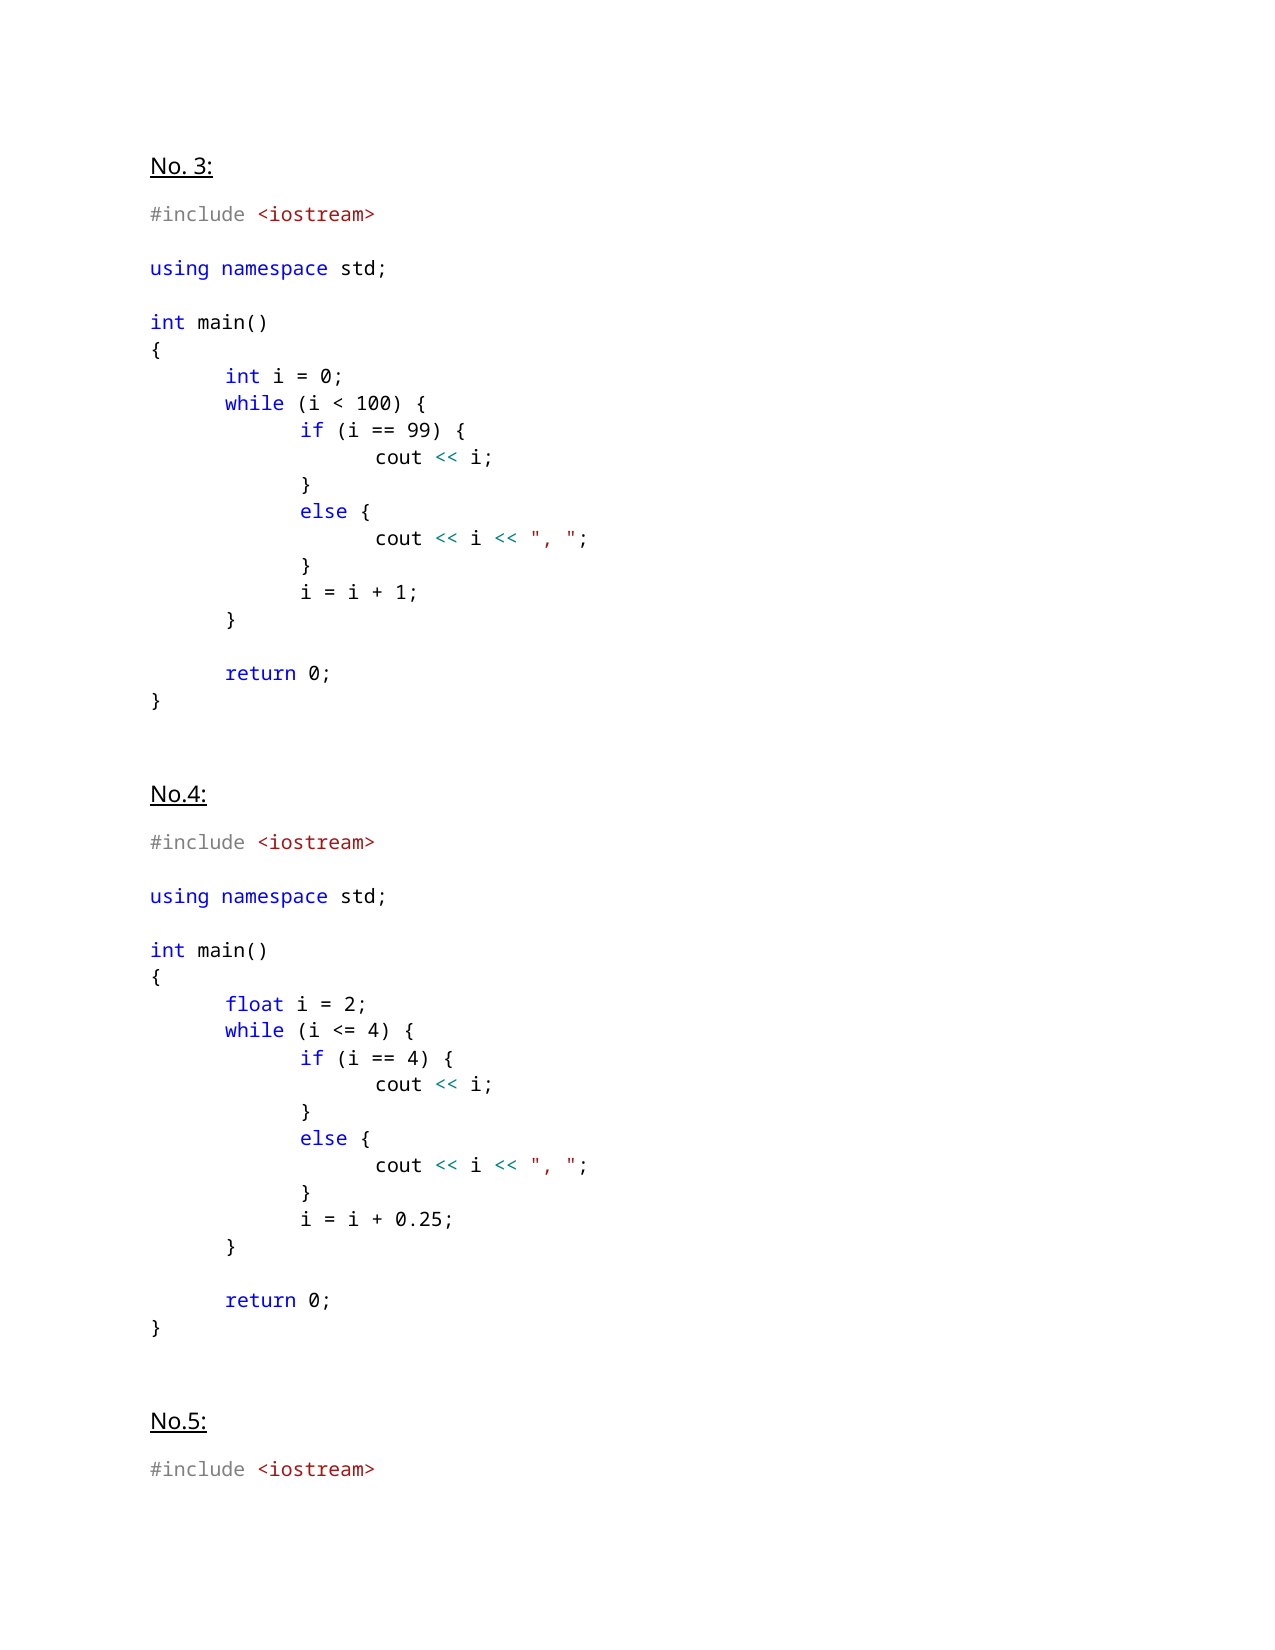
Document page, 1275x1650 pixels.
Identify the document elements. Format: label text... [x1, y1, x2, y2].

text No.4: [150, 777, 1125, 809]
text { [150, 335, 1125, 362]
text using namespace std; [150, 882, 1125, 909]
text #include <iostream> [150, 1455, 1125, 1482]
text int main() [150, 308, 1125, 335]
text cout << i; [150, 1071, 1125, 1098]
text cout << i << ", "; [150, 1152, 1125, 1179]
text while (i < 100) { [150, 389, 1125, 416]
text if (i == 99) { [150, 416, 1125, 443]
text No.5: [150, 1405, 1125, 1436]
text } [150, 686, 1125, 713]
text #include <iostream> [150, 200, 1125, 227]
text } [150, 1098, 1125, 1125]
text else { [150, 497, 1125, 524]
text i = i + 0.25; [150, 1206, 1125, 1233]
text cout << i << ", "; [150, 524, 1125, 551]
text else { [150, 1125, 1125, 1152]
text } [150, 551, 1125, 578]
text #include <iostream> [150, 828, 1125, 855]
text int main() [150, 936, 1125, 963]
text cout << i; [150, 443, 1125, 470]
text No. 3: [150, 150, 1125, 181]
text if (i == 4) { [150, 1044, 1125, 1071]
text } [150, 470, 1125, 497]
text int i = 0; [150, 362, 1125, 389]
text } [150, 1233, 1125, 1259]
text i = i + 1; [150, 578, 1125, 605]
text float i = 2; [150, 990, 1125, 1017]
text using namespace std; [150, 254, 1125, 281]
text while (i <= 4) { [150, 1017, 1125, 1044]
text return 0; [150, 659, 1125, 686]
text { [150, 963, 1125, 990]
text } [150, 605, 1125, 632]
text } [150, 1313, 1125, 1341]
text return 0; [150, 1287, 1125, 1313]
text } [150, 1179, 1125, 1206]
